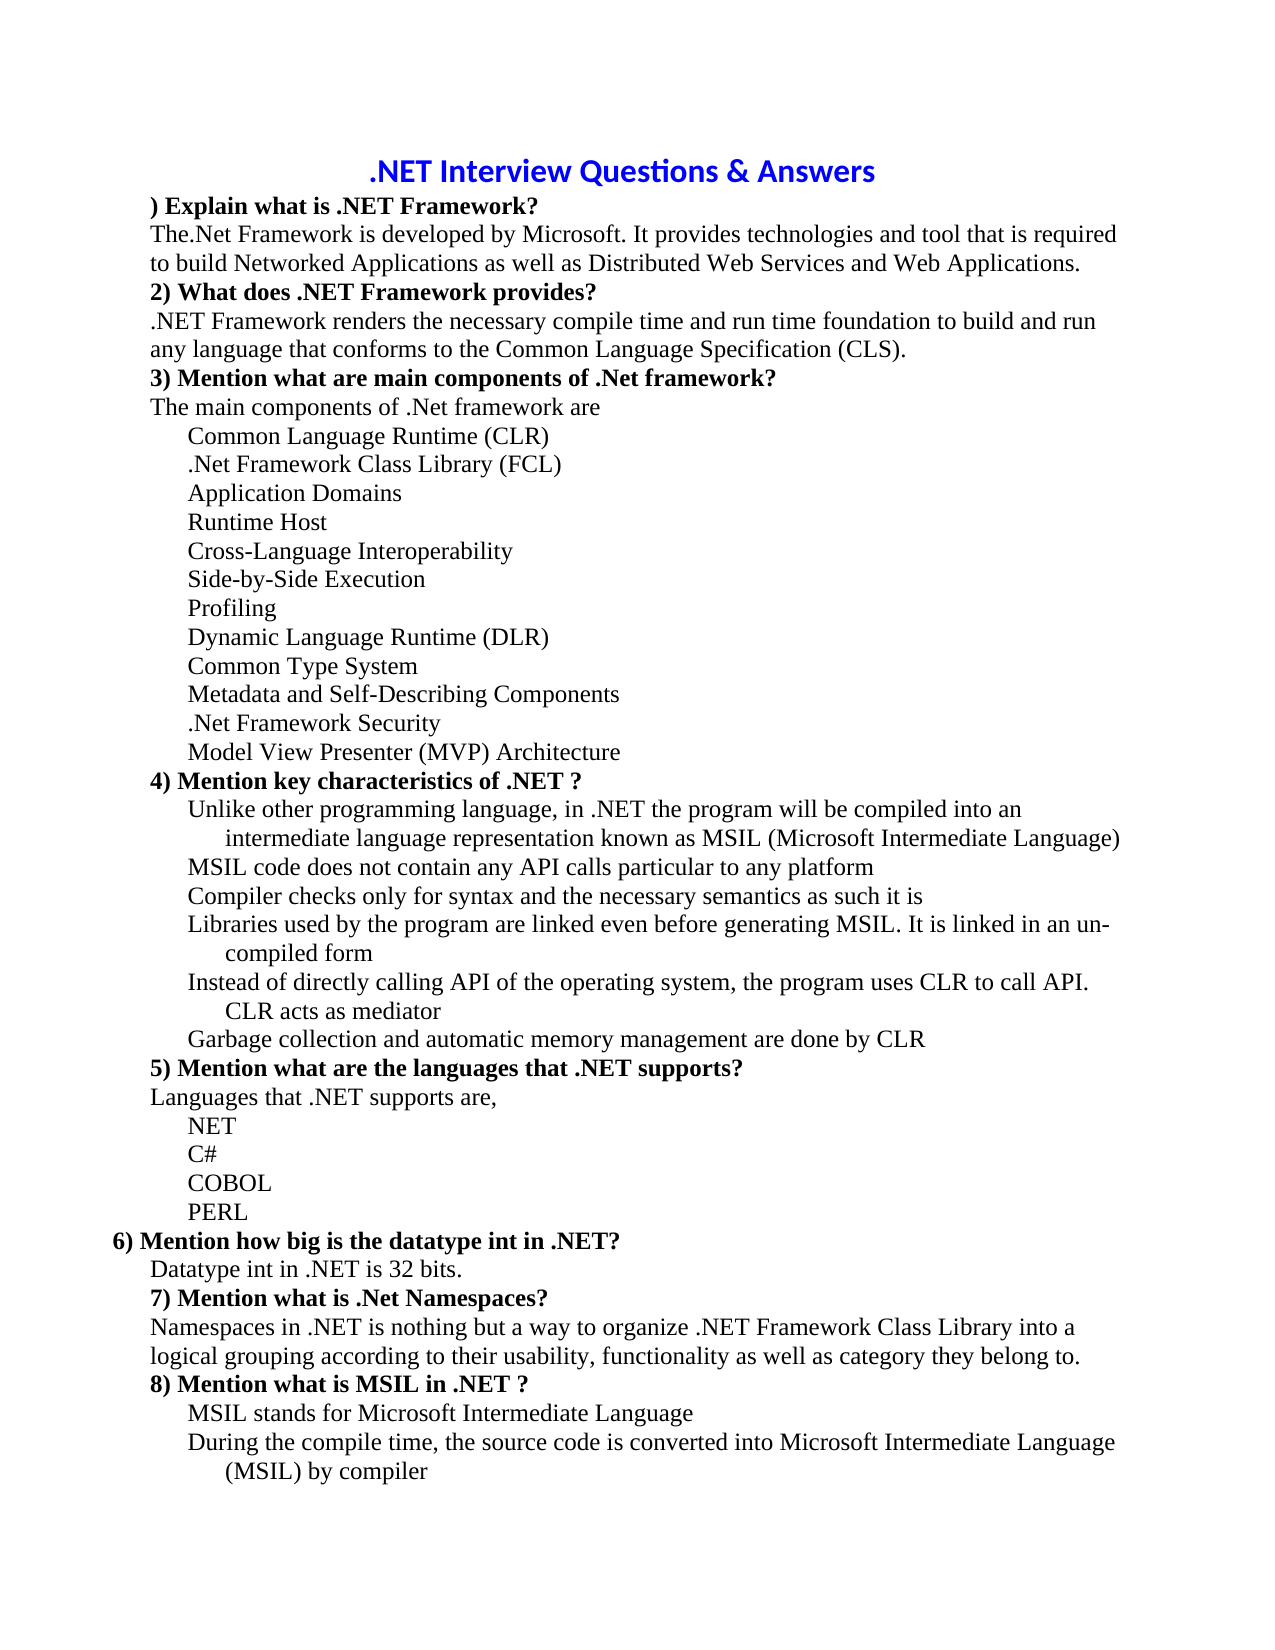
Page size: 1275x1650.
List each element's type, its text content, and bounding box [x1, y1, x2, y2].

text NET [187, 1111, 1125, 1139]
text C# [187, 1139, 1125, 1168]
text .Net Framework Class Library (FCL) [187, 449, 1125, 478]
text 8) Mention what is MSIL in .NET ? [150, 1369, 1125, 1398]
text Metadata and Self-Describing Components [187, 679, 1125, 708]
text Profiling [187, 593, 1125, 622]
text Application Domains [187, 478, 1125, 507]
text Model View Presenter (MVP) Architecture [187, 737, 1125, 766]
text ) Explain what is .NET Framework? [150, 191, 1125, 219]
text 6) Mention how big is the datatype int in .NET? [112, 1226, 1125, 1254]
text 3) Mention what are main components of .Net framework? [150, 363, 1125, 392]
text Dynamic Language Runtime (DLR) [187, 622, 1125, 651]
text The.Net Framework is developed by Microsoft. It provides technologies and tool that is required to build Networked Applications as well as Distributed Web Services and Web Applications. [150, 219, 1125, 277]
text Compiler checks only for syntax and the necessary semantics as such it is [187, 881, 1125, 909]
text Languages that .NET supports are, [150, 1082, 1125, 1111]
text Side-by-Side Execution [187, 564, 1125, 593]
text Garbage collection and automatic memory management are done by CLR [187, 1024, 1125, 1053]
text The main components of .Net framework are [150, 392, 1125, 421]
text MSIL stands for Microsoft Intermediate Language [187, 1398, 1125, 1427]
text Namespaces in .NET is nothing but a way to organize .NET Framework Class Library into a logical grouping according to their usability, functionality as well as category they belong to. [150, 1312, 1125, 1369]
text .NET Interview Questions & Answers [150, 150, 1125, 191]
text Datatype int in .NET is 32 bits. [150, 1254, 1125, 1283]
text MSIL code does not contain any API calls particular to any platform [187, 852, 1125, 881]
text Libraries used by the program are linked even before generating MSIL. It is linked in an un-compiled form [187, 909, 1125, 967]
text Common Language Runtime (CLR) [187, 421, 1125, 449]
text .NET Framework renders the necessary compile time and run time foundation to build and run any language that conforms to the Common Language Specification (CLS). [150, 306, 1125, 363]
text During the compile time, the source code is converted into Microsoft Intermediate Language (MSIL) by compiler [187, 1427, 1125, 1484]
text .Net Framework Security [187, 708, 1125, 737]
text Unlike other programming language, in .NET the program will be compiled into an intermediate language representation known as MSIL (Microsoft Intermediate Language) [187, 794, 1125, 852]
text Runtime Host [187, 507, 1125, 536]
text 7) Mention what is .Net Namespaces? [150, 1283, 1125, 1312]
text 2) What does .NET Framework provides? [150, 277, 1125, 306]
text COBOL [187, 1168, 1125, 1197]
text PERL [187, 1197, 1125, 1226]
text 5) Mention what are the languages that .NET supports? [150, 1053, 1125, 1082]
text Cross-Language Interoperability [187, 536, 1125, 564]
text 4) Mention key characteristics of .NET ? [150, 766, 1125, 794]
text Instead of directly calling API of the operating system, the program uses CLR to call API. CLR acts as mediator [187, 967, 1125, 1024]
text Common Type System [187, 651, 1125, 679]
